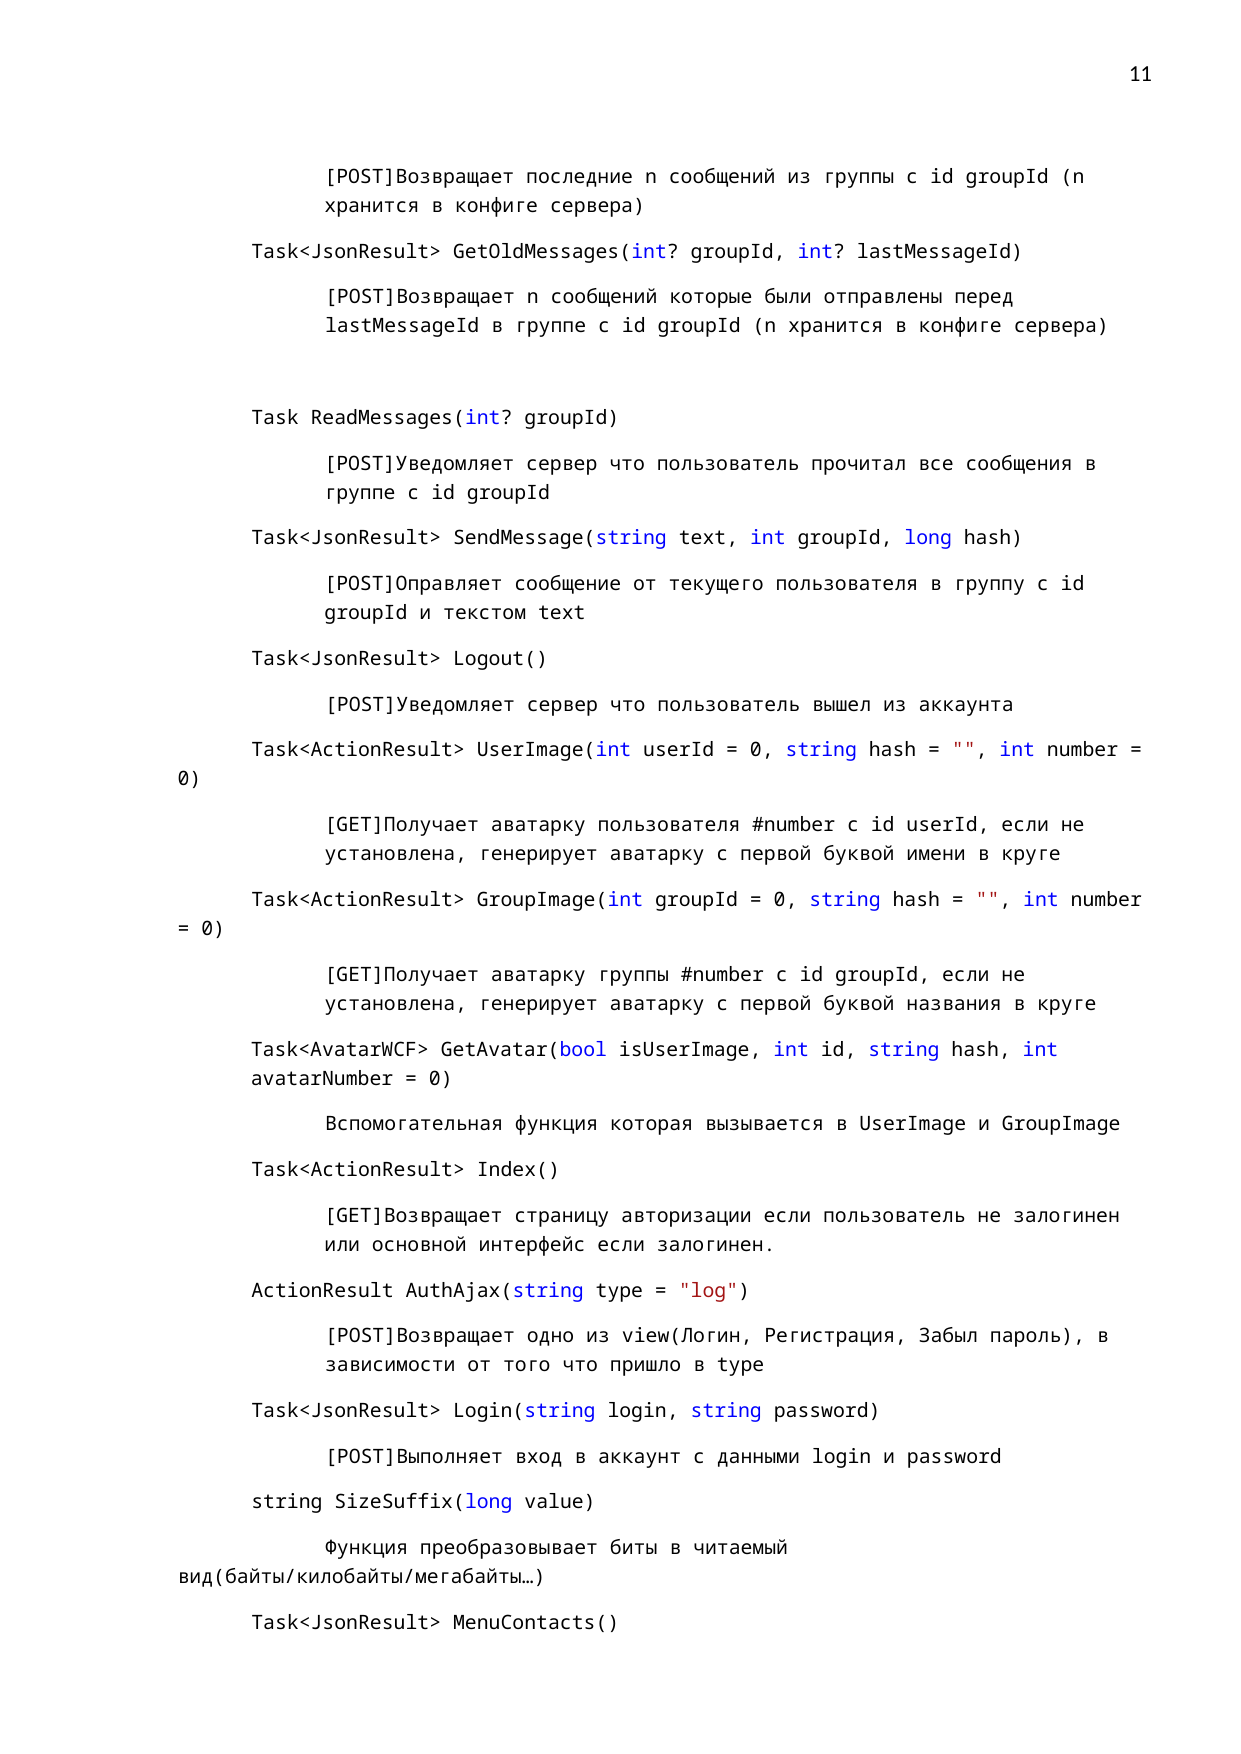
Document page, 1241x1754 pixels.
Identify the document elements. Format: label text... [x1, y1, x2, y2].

text Task ReadMessages(int? groupId) [177, 403, 1152, 430]
text [POST]Оправляет сообщение от текущего пользователя в группу с id groupId и текстом text [324, 569, 1152, 625]
text [GET]Возвращает страницу авторизации если пользователь не залогинен или основной интерфейс если залогинен. [324, 1201, 1152, 1257]
text [GET]Получает аватарку пользователя #number с id userId, если не установлена, генерирует аватарку с первой буквой имени в круге [324, 810, 1152, 866]
text Task<JsonResult> MenuContacts() [177, 1608, 1152, 1635]
text Вспомогательная функция которая вызывается в UserImage и GroupImage [324, 1109, 1152, 1137]
text Task<JsonResult> GetOldMessages(int? groupId, int? lastMessageId) [177, 237, 1152, 264]
text [POST]Выполняет вход в аккаунт с данными login и password [177, 1442, 1152, 1469]
text Task<ActionResult> UserImage(int userId = 0, string hash = "", int number = 0) [177, 736, 1152, 792]
text Функция преобразовывает биты в читаемый вид(байты/килобайты/мегабайты…) [177, 1533, 1152, 1589]
text [GET]Получает аватарку группы #number с id groupId, если не установлена, генерирует аватарку с первой буквой названия в круге [324, 960, 1152, 1016]
text [POST]Возвращает последние n сообщений из группы с id groupId (n хранится в конфиге сервера) [324, 162, 1152, 218]
text [POST]Возвращает одно из view(Логин, Регистрация, Забыл пароль), в зависимости от того что пришло в type [325, 1322, 1152, 1378]
text Task<ActionResult> GroupImage(int groupId = 0, string hash = "", int number = 0) [177, 885, 1152, 941]
text [POST]Уведомляет сервер что пользователь прочитал все сообщения в группе с id groupId [324, 449, 1152, 505]
text Task<JsonResult> SendMessage(string text, int groupId, long hash) [177, 524, 1152, 551]
text ActionResult AuthAjax(string type = "log") [177, 1276, 1152, 1303]
text Task<ActionResult> Index() [177, 1155, 1152, 1182]
text string SizeSuffix(long value) [177, 1488, 1152, 1515]
text Task<JsonResult> Login(string login, string password) [177, 1396, 1152, 1423]
text [POST]Уведомляет сервер что пользователь вышел из аккаунта [177, 690, 1152, 717]
text [POST]Возвращает n сообщений которые были отправлены перед lastMessageId в группе с id groupId (n хранится в конфиге сервера) [325, 283, 1152, 339]
text Task<AvatarWCF> GetAvatar(bool isUserImage, int id, string hash, int avatarNumber = 0) [251, 1035, 1152, 1091]
text Task<JsonResult> Logout() [177, 644, 1152, 671]
